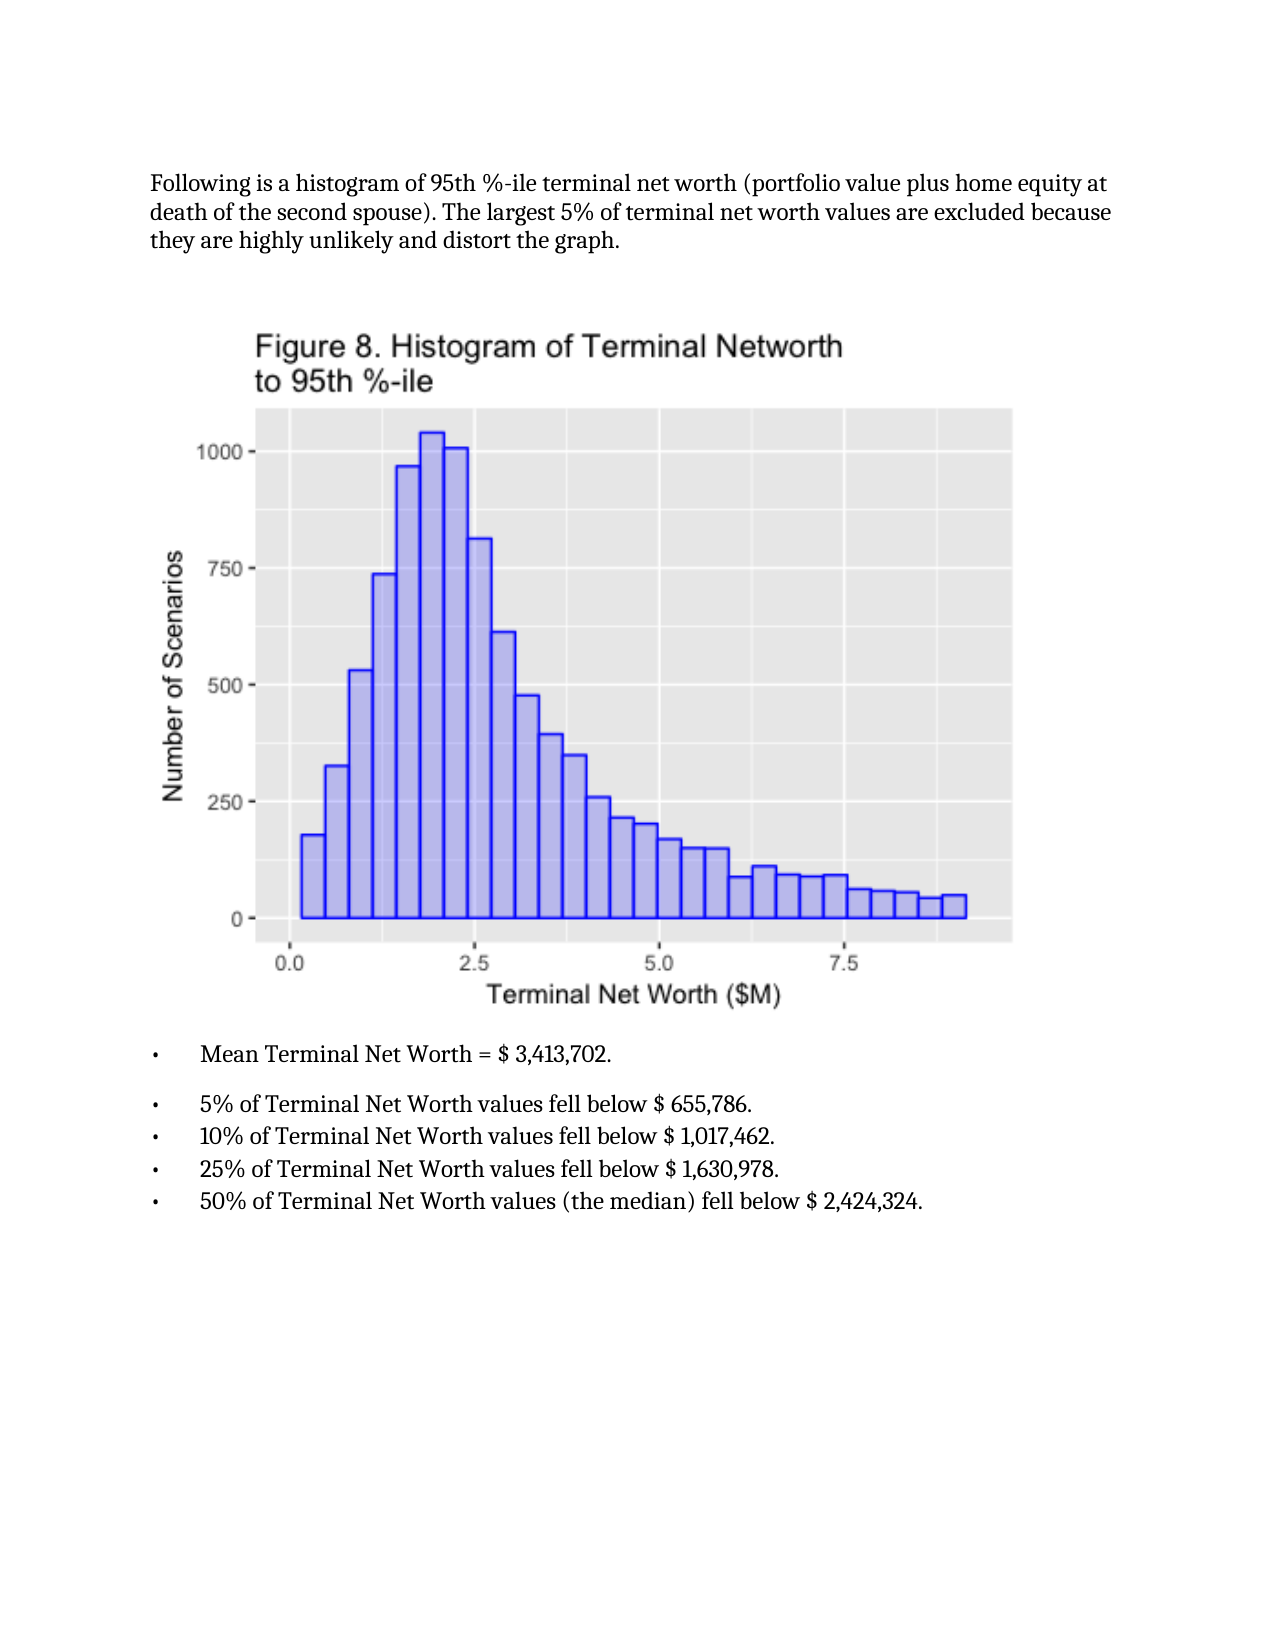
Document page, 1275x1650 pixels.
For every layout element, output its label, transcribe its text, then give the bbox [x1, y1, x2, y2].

text Following is a histogram of 95th %-ile terminal net worth (portfolio value plus home equity at death of the second spouse). The largest 5% of terminal net worth values are excluded because they are highly unlikely and distort the graph. [150, 169, 1125, 255]
list 50% of Terminal Net Worth values (the median) fell below $ 2,424,324. [150, 1187, 1125, 1216]
list 10% of Terminal Net Worth values fell below $ 1,017,462. [150, 1122, 1125, 1151]
list 25% of Terminal Net Worth values fell below $ 1,630,978. [150, 1154, 1125, 1183]
picture [150, 321, 1025, 1022]
list 5% of Terminal Net Worth values fell below $ 655,786. [150, 1089, 1125, 1118]
list Mean Terminal Net Worth = $ 3,413,702. [150, 1040, 1125, 1069]
